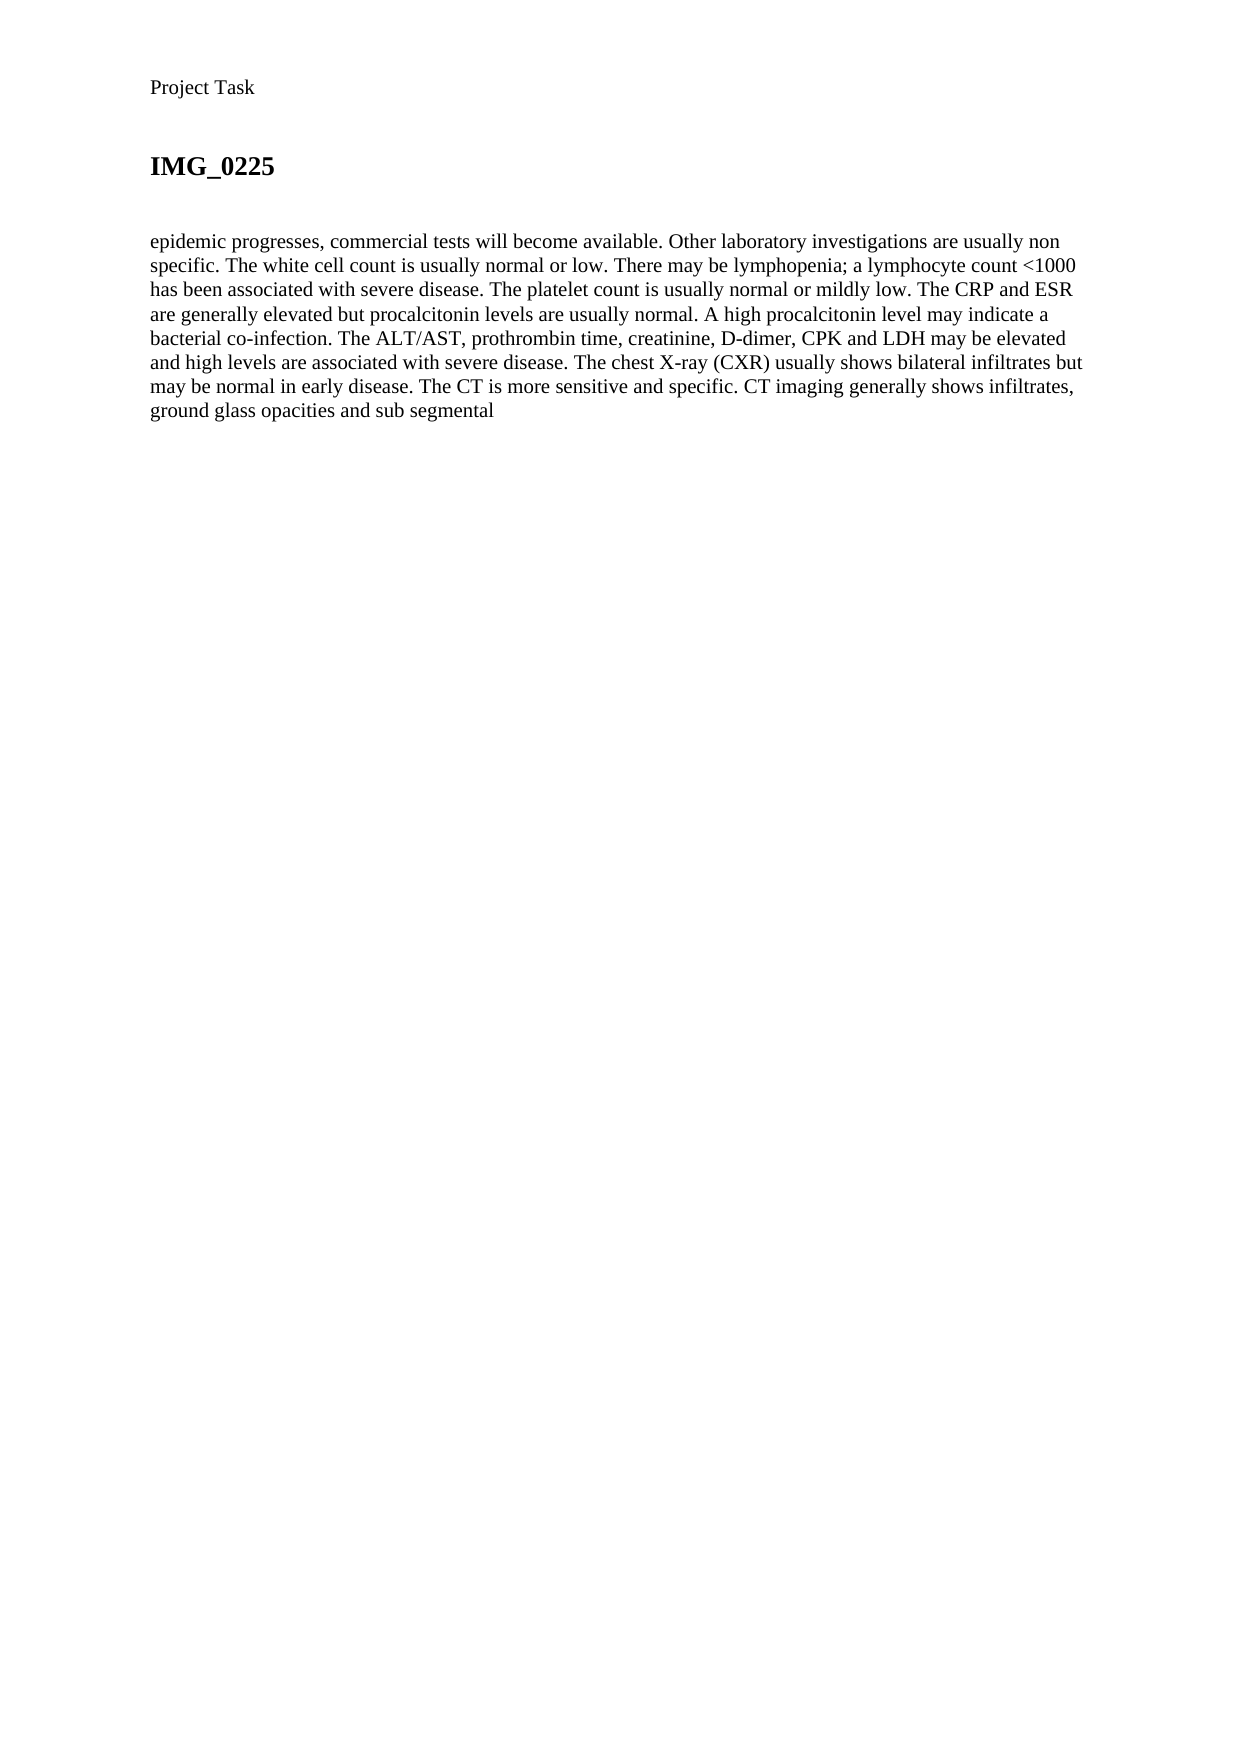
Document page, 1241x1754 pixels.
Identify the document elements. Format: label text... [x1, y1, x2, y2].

text epidemic progresses, commercial tests will become available. Other laboratory investigations are usually non specific. The white cell count is usually normal or low. There may be lymphopenia; a lymphocyte count <1000 has been associated with severe disease. The platelet count is usually normal or mildly low. The CRP and ESR are generally elevated but procalcitonin levels are usually normal. A high procalcitonin level may indicate a bacterial co-infection. The ALT/AST, prothrombin time, creatinine, D-dimer, CPK and LDH may be elevated and high levels are associated with severe disease. The chest X-ray (CXR) usually shows bilateral infiltrates but may be normal in early disease. The CT is more sensitive and specific. CT imaging generally shows infiltrates, ground glass opacities and sub segmental [150, 229, 1090, 422]
text IMG_0225 [150, 150, 1090, 181]
